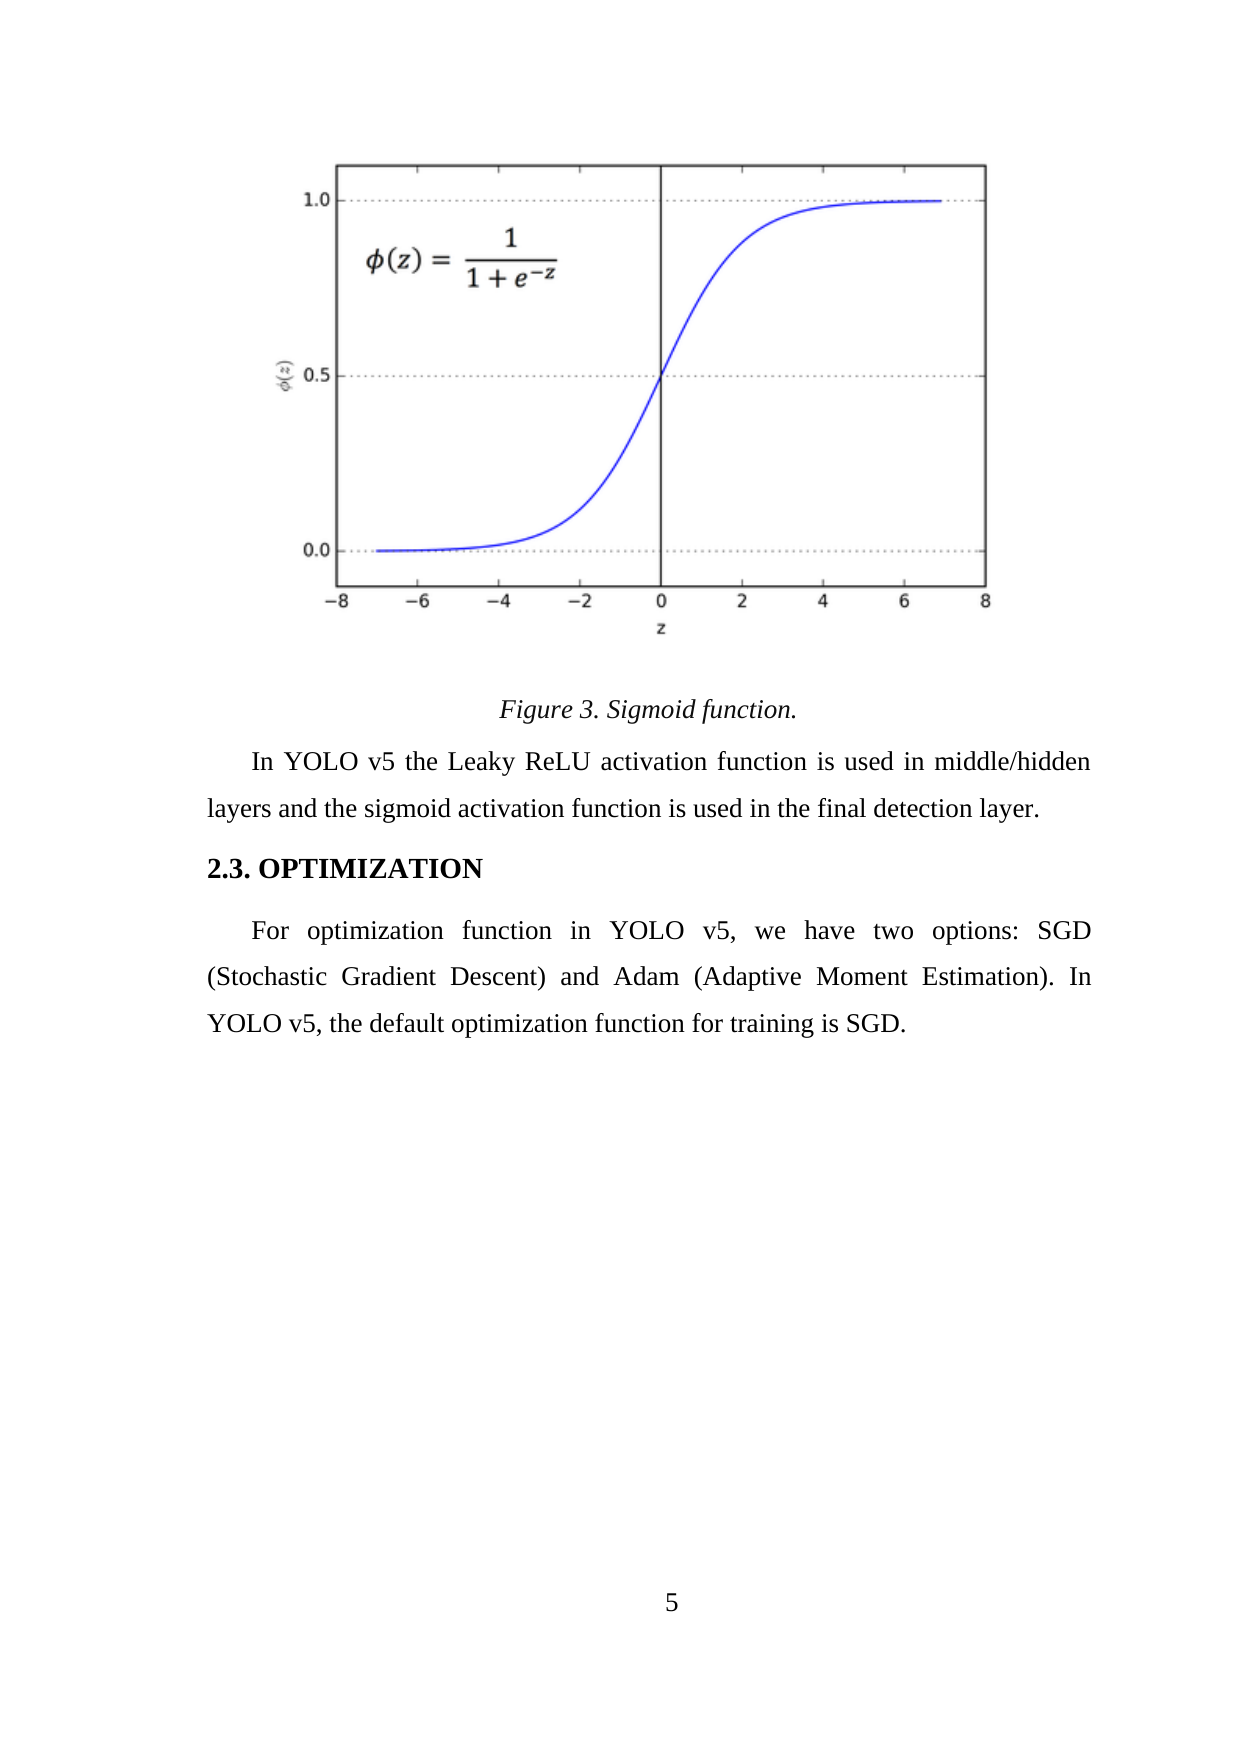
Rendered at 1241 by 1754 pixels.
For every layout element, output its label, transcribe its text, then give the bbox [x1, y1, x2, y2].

text In YOLO v5 the Leaky ReLU activation function is used in middle/hidden layers and the sigmoid activation function is used in the final detection layer. [207, 745, 1092, 823]
text For optimization function in YOLO v5, we have two options: SGD (Stochastic Gradient Descent) and Adam (Adaptive Moment Estimation). In YOLO v5, the default optimization function for training is SGD. [207, 914, 1092, 1038]
picture [251, 147, 1009, 653]
subtitle 2.3. OPTIMIZATION [207, 851, 1092, 884]
text Figure 3. Sigmoid function. [207, 693, 1092, 724]
